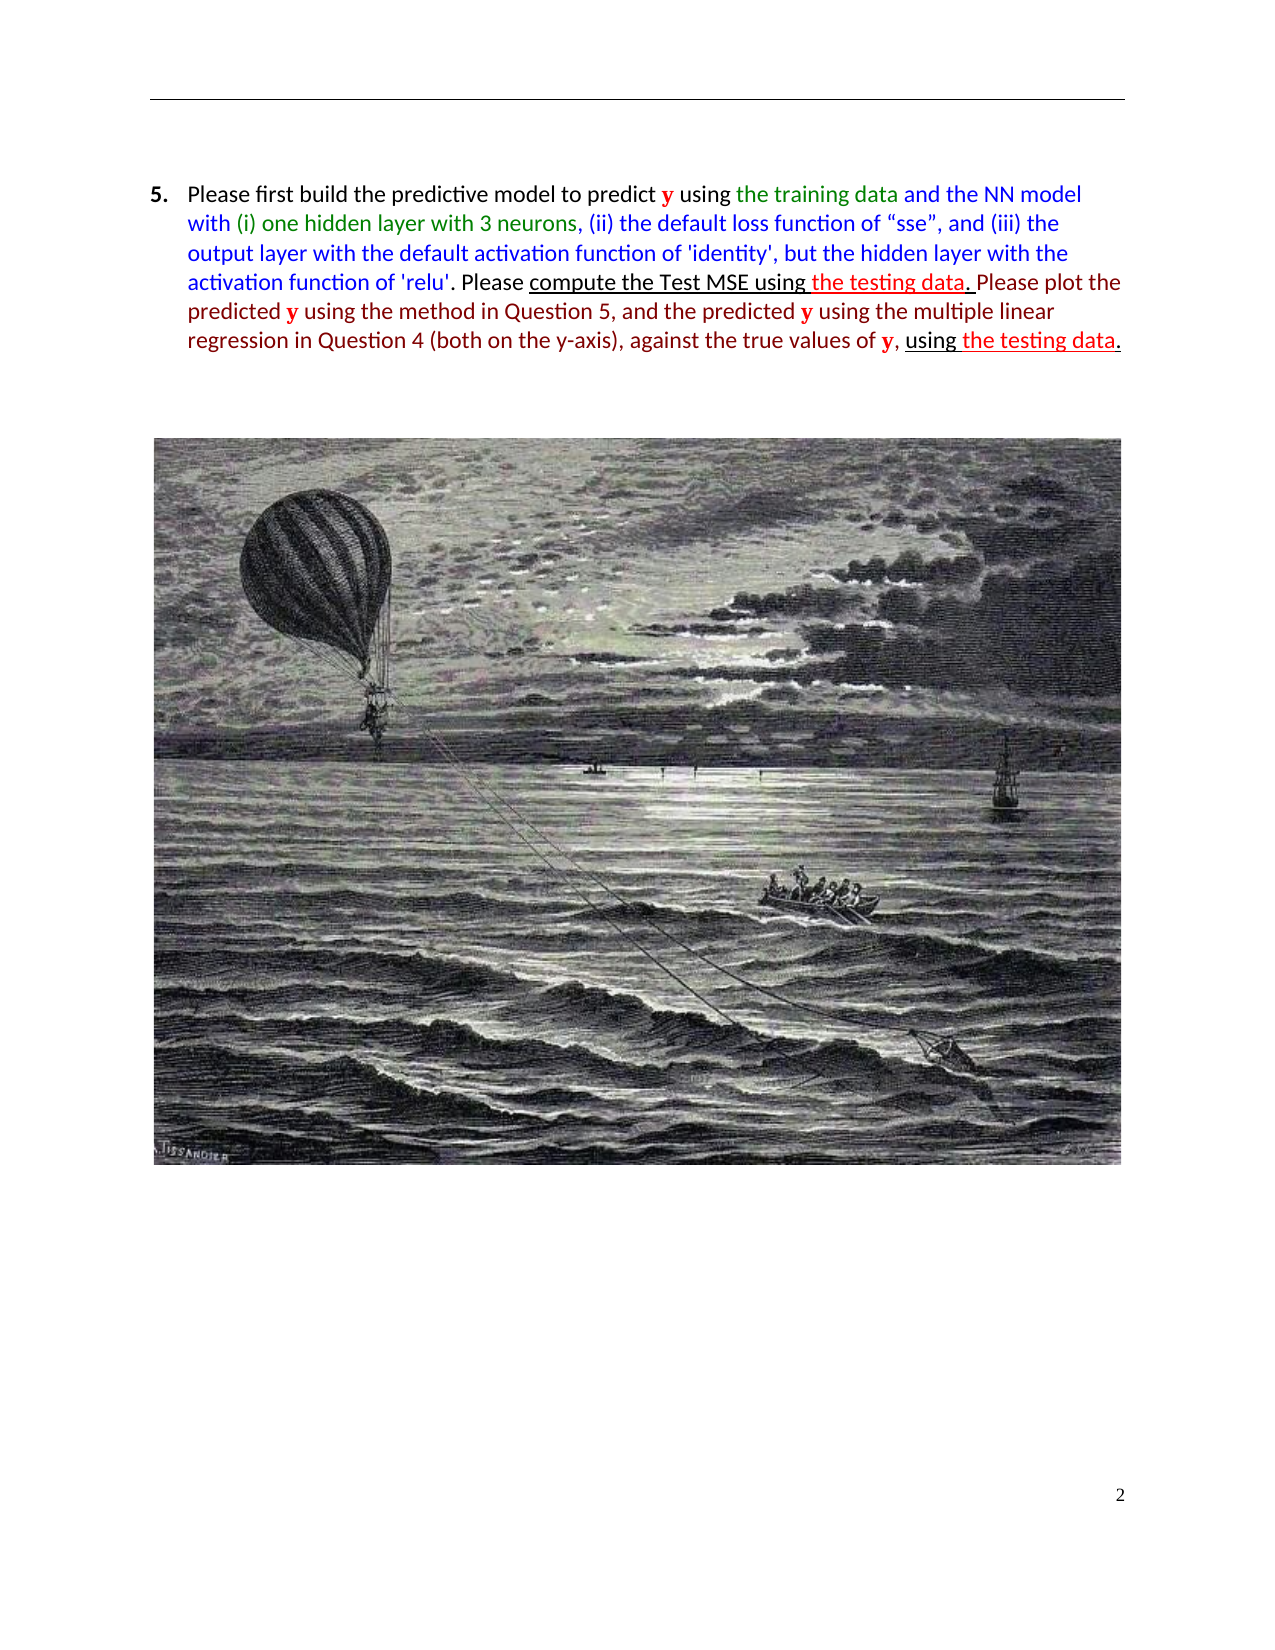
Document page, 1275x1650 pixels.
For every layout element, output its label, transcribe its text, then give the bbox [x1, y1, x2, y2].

list Please first build the predictive model to predict y using the training data and the NN model with (i) one hidden layer with 3 neurons, (ii) the default loss function of “sse”, and (iii) the output layer with the default activation function of 'identity', but the hidden layer with the activation function of 'relu'. Please compute the Test MSE using the testing data. Please plot the predicted y using the method in Question 5, and the predicted y using the multiple linear regression in Question 4 (both on the y-axis), against the true values of y, using the testing data. [150, 179, 1125, 355]
picture [153, 438, 1122, 1165]
